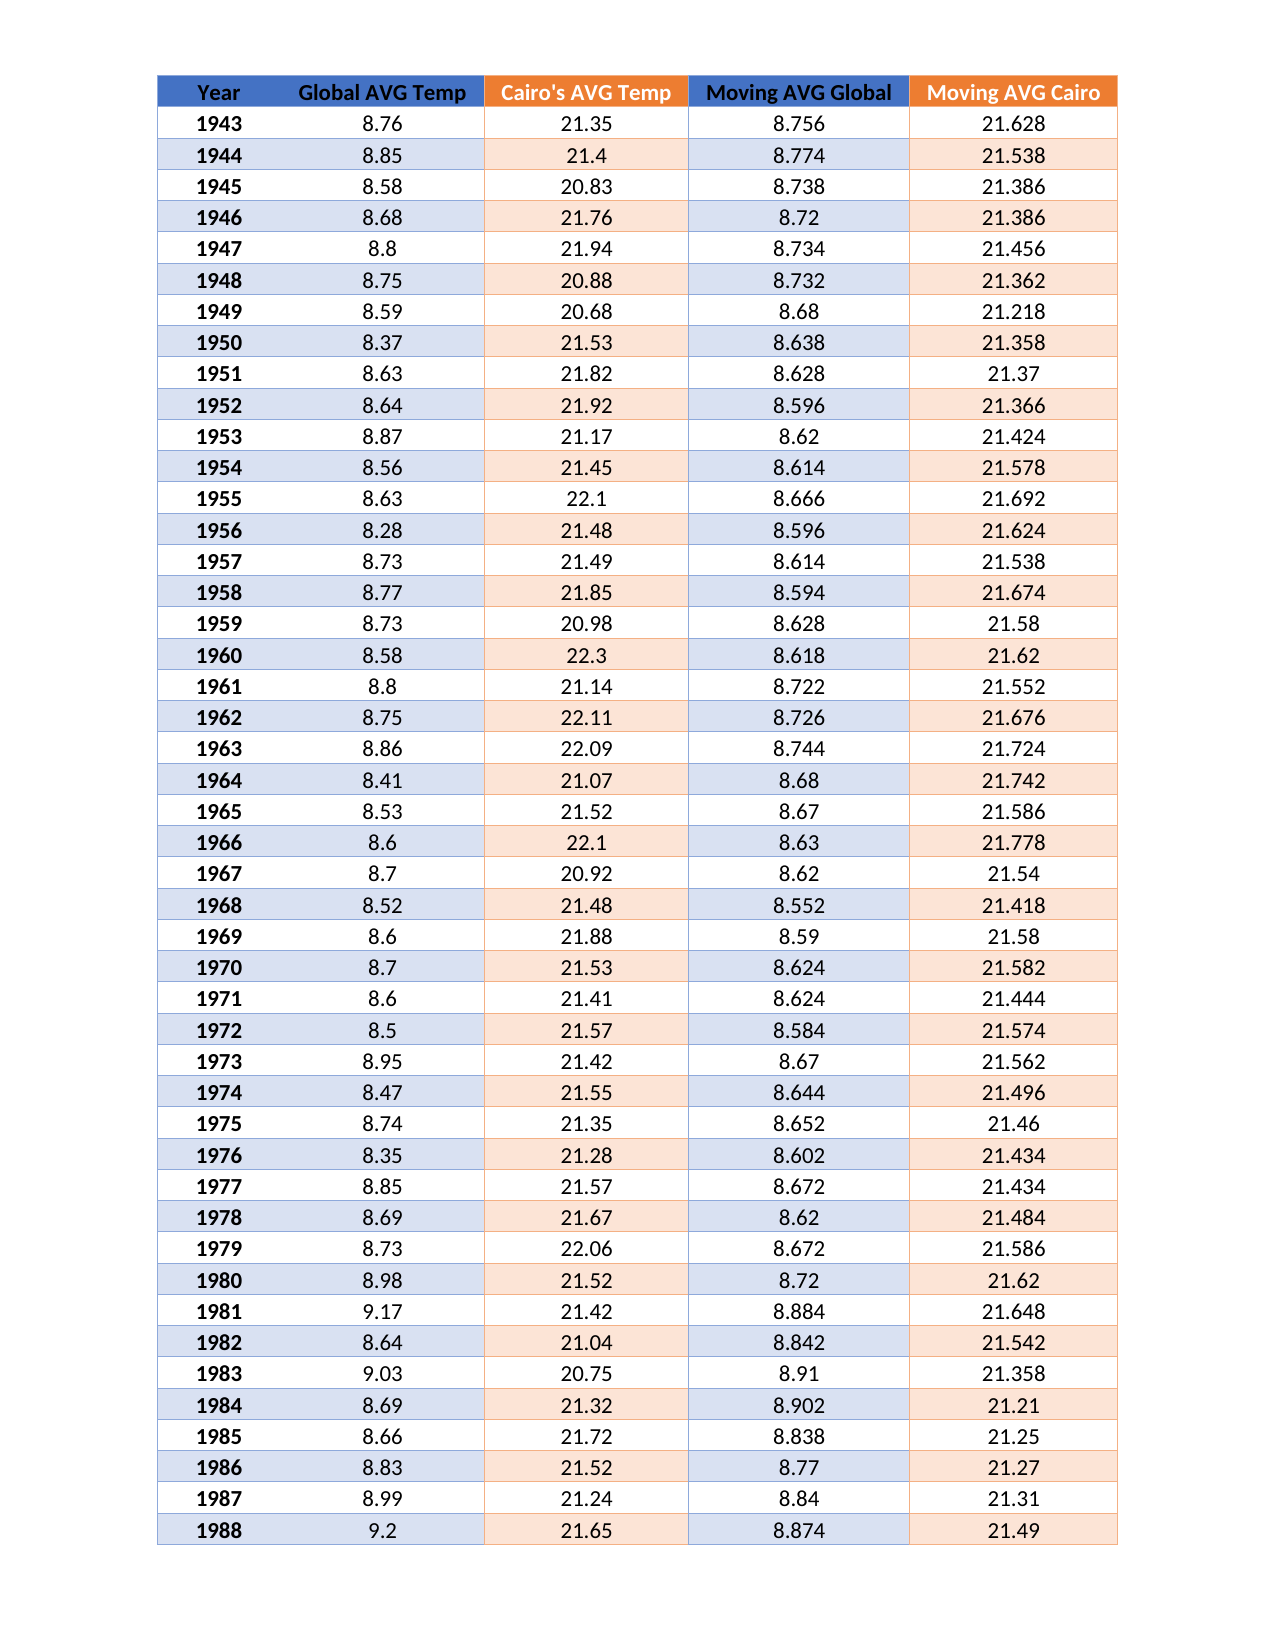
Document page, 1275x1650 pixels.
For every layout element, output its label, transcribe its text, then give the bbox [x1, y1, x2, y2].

table_cell 8.63 [689, 826, 909, 856]
table_cell 9.17 [280, 1295, 484, 1325]
table_cell 8.73 [280, 607, 484, 637]
table_cell 21.53 [485, 951, 688, 981]
table_cell 8.5 [280, 1014, 484, 1044]
table_cell 8.77 [280, 576, 484, 606]
table_cell 1951 [158, 357, 280, 387]
table_cell 21.674 [910, 576, 1117, 606]
table_header Cairo's AVG Temp [485, 76, 688, 106]
table_cell 1984 [158, 1389, 280, 1419]
table_cell 21.724 [910, 732, 1117, 762]
table_cell 1959 [158, 607, 280, 637]
table_cell 21.358 [910, 326, 1117, 356]
table_cell 21.42 [485, 1295, 688, 1325]
table_cell 8.75 [280, 264, 484, 294]
table_cell 21.444 [910, 982, 1117, 1012]
table_cell 21.31 [910, 1482, 1117, 1512]
table_cell 8.59 [689, 920, 909, 950]
table_cell 21.552 [910, 670, 1117, 700]
table_cell 1969 [158, 920, 280, 950]
table_cell 1975 [158, 1107, 280, 1137]
table_cell 21.55 [485, 1076, 688, 1106]
table_cell 1967 [158, 857, 280, 887]
table_cell 20.75 [485, 1357, 688, 1387]
table_cell 1948 [158, 264, 280, 294]
table_cell 21.07 [485, 764, 688, 794]
table_cell 8.842 [689, 1326, 909, 1356]
table_cell 1974 [158, 1076, 280, 1106]
table_cell 1970 [158, 951, 280, 981]
table_cell 1961 [158, 670, 280, 700]
table_cell 8.644 [689, 1076, 909, 1106]
table_cell 8.63 [280, 357, 484, 387]
table_cell 21.358 [910, 1357, 1117, 1387]
table_cell 21.57 [485, 1170, 688, 1200]
table_cell 8.95 [280, 1045, 484, 1075]
table_cell 8.734 [689, 232, 909, 262]
table_cell 8.638 [689, 326, 909, 356]
table_cell 21.574 [910, 1014, 1117, 1044]
table_header Global AVG Temp [280, 76, 484, 106]
table_cell 21.35 [485, 1107, 688, 1137]
table_cell 21.218 [910, 295, 1117, 325]
table_cell 1964 [158, 764, 280, 794]
table_cell 21.418 [910, 889, 1117, 919]
table_cell 8.596 [689, 514, 909, 544]
table_cell 21.676 [910, 701, 1117, 731]
table_cell 8.69 [280, 1201, 484, 1231]
table_cell 21.57 [485, 1014, 688, 1044]
table_cell 8.618 [689, 639, 909, 669]
table_cell 21.538 [910, 545, 1117, 575]
table_cell 8.69 [280, 1389, 484, 1419]
table_cell 8.58 [280, 639, 484, 669]
table_cell 8.73 [280, 1232, 484, 1262]
table_cell 22.11 [485, 701, 688, 731]
table_cell 1947 [158, 232, 280, 262]
table_cell 8.7 [280, 951, 484, 981]
table_cell 21.434 [910, 1170, 1117, 1200]
table_cell 8.47 [280, 1076, 484, 1106]
table_cell 1950 [158, 326, 280, 356]
table_cell 8.838 [689, 1420, 909, 1450]
table_cell 8.28 [280, 514, 484, 544]
table_cell 8.99 [280, 1482, 484, 1512]
table_cell 1965 [158, 795, 280, 825]
table_cell 8.72 [689, 201, 909, 231]
table_cell 20.98 [485, 607, 688, 637]
table_cell 8.72 [689, 1264, 909, 1294]
table_cell 1954 [158, 451, 280, 481]
table_cell 1973 [158, 1045, 280, 1075]
table_cell 8.774 [689, 139, 909, 169]
table_cell 21.562 [910, 1045, 1117, 1075]
table_cell 21.362 [910, 264, 1117, 294]
table_cell 21.41 [485, 982, 688, 1012]
table_cell 20.83 [485, 170, 688, 200]
table_cell 8.77 [689, 1451, 909, 1481]
table_cell 8.64 [280, 389, 484, 419]
table_cell 8.56 [280, 451, 484, 481]
table_cell 8.722 [689, 670, 909, 700]
table_header Moving AVG Cairo [910, 76, 1117, 106]
table_cell 21.28 [485, 1139, 688, 1169]
table_cell 9.2 [280, 1514, 484, 1544]
table_cell 20.92 [485, 857, 688, 887]
table_cell 21.54 [910, 857, 1117, 887]
table_cell 8.584 [689, 1014, 909, 1044]
table_cell 21.14 [485, 670, 688, 700]
table_cell 1953 [158, 420, 280, 450]
table_cell 21.48 [485, 514, 688, 544]
table_cell 8.58 [280, 170, 484, 200]
table_cell 21.386 [910, 170, 1117, 200]
table_cell 8.68 [280, 201, 484, 231]
table_cell 21.88 [485, 920, 688, 950]
table_cell 21.49 [485, 545, 688, 575]
table_cell 21.42 [485, 1045, 688, 1075]
table_cell 8.52 [280, 889, 484, 919]
table_cell 21.648 [910, 1295, 1117, 1325]
table_cell 8.85 [280, 139, 484, 169]
table_cell 21.24 [485, 1482, 688, 1512]
table_cell 21.27 [910, 1451, 1117, 1481]
table_cell 1971 [158, 982, 280, 1012]
table_cell 21.434 [910, 1139, 1117, 1169]
table_cell 1956 [158, 514, 280, 544]
table_cell 21.58 [910, 607, 1117, 637]
table_cell 21.582 [910, 951, 1117, 981]
table_cell 21.538 [910, 139, 1117, 169]
table_cell 8.91 [689, 1357, 909, 1387]
table_cell 1979 [158, 1232, 280, 1262]
table_cell 21.424 [910, 420, 1117, 450]
table_cell 21.778 [910, 826, 1117, 856]
table_cell 8.53 [280, 795, 484, 825]
table_cell 1957 [158, 545, 280, 575]
table_cell 21.17 [485, 420, 688, 450]
table_cell 21.94 [485, 232, 688, 262]
table_cell 8.624 [689, 982, 909, 1012]
table_cell 1980 [158, 1264, 280, 1294]
table_cell 8.6 [280, 920, 484, 950]
table_cell 21.46 [910, 1107, 1117, 1137]
table_cell 21.4 [485, 139, 688, 169]
table_cell 1949 [158, 295, 280, 325]
table_cell 8.85 [280, 1170, 484, 1200]
table_cell 21.67 [485, 1201, 688, 1231]
table_cell 1981 [158, 1295, 280, 1325]
table_cell 8.66 [280, 1420, 484, 1450]
table_cell 21.58 [910, 920, 1117, 950]
table_cell 22.1 [485, 482, 688, 512]
table_cell 8.68 [689, 295, 909, 325]
table_cell 21.624 [910, 514, 1117, 544]
table_cell 1958 [158, 576, 280, 606]
table_cell 21.628 [910, 107, 1117, 137]
table_cell 1978 [158, 1201, 280, 1231]
table_cell 8.652 [689, 1107, 909, 1137]
table_cell 21.366 [910, 389, 1117, 419]
table_cell 8.6 [280, 826, 484, 856]
table_cell 8.62 [689, 420, 909, 450]
table_cell 21.62 [910, 1264, 1117, 1294]
table_cell 8.614 [689, 545, 909, 575]
table_cell 8.83 [280, 1451, 484, 1481]
table_cell 8.74 [280, 1107, 484, 1137]
table_cell 8.62 [689, 857, 909, 887]
table_cell 1976 [158, 1139, 280, 1169]
table_cell 22.3 [485, 639, 688, 669]
table_cell 1966 [158, 826, 280, 856]
table_cell 20.68 [485, 295, 688, 325]
table_cell 21.484 [910, 1201, 1117, 1231]
table_cell 21.52 [485, 1264, 688, 1294]
table_cell 1955 [158, 482, 280, 512]
table_cell 21.692 [910, 482, 1117, 512]
table_cell 21.76 [485, 201, 688, 231]
table_cell 8.672 [689, 1170, 909, 1200]
table_header Year [158, 76, 280, 106]
table_cell 21.04 [485, 1326, 688, 1356]
table_cell 21.456 [910, 232, 1117, 262]
table_cell 21.52 [485, 1451, 688, 1481]
table_cell 8.7 [280, 857, 484, 887]
table_cell 1972 [158, 1014, 280, 1044]
table_cell 21.52 [485, 795, 688, 825]
table_cell 21.82 [485, 357, 688, 387]
table_cell 8.756 [689, 107, 909, 137]
table_cell 8.76 [280, 107, 484, 137]
table_cell 8.86 [280, 732, 484, 762]
table_cell 8.744 [689, 732, 909, 762]
table_cell 8.602 [689, 1139, 909, 1169]
table_cell 21.496 [910, 1076, 1117, 1106]
table_cell 8.59 [280, 295, 484, 325]
table_cell 21.53 [485, 326, 688, 356]
table_cell 1946 [158, 201, 280, 231]
table_cell 21.542 [910, 1326, 1117, 1356]
table_cell 1952 [158, 389, 280, 419]
table_cell 8.596 [689, 389, 909, 419]
table_cell 1983 [158, 1357, 280, 1387]
table_cell 8.726 [689, 701, 909, 731]
table_cell 8.73 [280, 545, 484, 575]
table_cell 21.578 [910, 451, 1117, 481]
table_cell 8.64 [280, 1326, 484, 1356]
table_cell 1986 [158, 1451, 280, 1481]
table_cell 21.85 [485, 576, 688, 606]
table_cell 1962 [158, 701, 280, 731]
table_cell 8.6 [280, 982, 484, 1012]
table_cell 8.628 [689, 607, 909, 637]
table_cell 8.84 [689, 1482, 909, 1512]
table_cell 21.586 [910, 1232, 1117, 1262]
table_cell 8.8 [280, 670, 484, 700]
table_cell 20.88 [485, 264, 688, 294]
table_cell 8.63 [280, 482, 484, 512]
table_cell 21.49 [910, 1514, 1117, 1544]
table_cell 8.672 [689, 1232, 909, 1262]
table_cell 8.614 [689, 451, 909, 481]
table_cell 1963 [158, 732, 280, 762]
table_cell 8.98 [280, 1264, 484, 1294]
table_cell 8.874 [689, 1514, 909, 1544]
table_cell 21.72 [485, 1420, 688, 1450]
table_cell 21.586 [910, 795, 1117, 825]
table_cell 21.65 [485, 1514, 688, 1544]
table_cell 21.37 [910, 357, 1117, 387]
table_cell 21.32 [485, 1389, 688, 1419]
table_cell 8.87 [280, 420, 484, 450]
table_cell 21.48 [485, 889, 688, 919]
table_cell 1977 [158, 1170, 280, 1200]
table_cell 8.594 [689, 576, 909, 606]
table_cell 1945 [158, 170, 280, 200]
table_cell 22.06 [485, 1232, 688, 1262]
table_cell 8.552 [689, 889, 909, 919]
table_cell 21.25 [910, 1420, 1117, 1450]
table_cell 8.67 [689, 795, 909, 825]
table_cell 8.62 [689, 1201, 909, 1231]
table_cell 8.75 [280, 701, 484, 731]
table_cell 1943 [158, 107, 280, 137]
table_cell 21.92 [485, 389, 688, 419]
table_cell 1985 [158, 1420, 280, 1450]
table_cell 22.09 [485, 732, 688, 762]
table_cell 21.35 [485, 107, 688, 137]
table_cell 1987 [158, 1482, 280, 1512]
table_cell 8.8 [280, 232, 484, 262]
table_cell 21.45 [485, 451, 688, 481]
table_cell 1968 [158, 889, 280, 919]
table_cell 8.67 [689, 1045, 909, 1075]
table_cell 9.03 [280, 1357, 484, 1387]
table_cell 8.35 [280, 1139, 484, 1169]
table_cell 8.732 [689, 264, 909, 294]
table_cell 21.62 [910, 639, 1117, 669]
table_cell 8.628 [689, 357, 909, 387]
table_cell 8.37 [280, 326, 484, 356]
table_cell 21.386 [910, 201, 1117, 231]
table_cell 1960 [158, 639, 280, 669]
table_cell 8.884 [689, 1295, 909, 1325]
table_cell 8.666 [689, 482, 909, 512]
table_cell 8.624 [689, 951, 909, 981]
table_cell 8.902 [689, 1389, 909, 1419]
table_cell 1988 [158, 1514, 280, 1544]
table_cell 1944 [158, 139, 280, 169]
table_header Moving AVG Global [689, 76, 909, 106]
table_cell 8.738 [689, 170, 909, 200]
table_cell 8.68 [689, 764, 909, 794]
table_cell 1982 [158, 1326, 280, 1356]
table_cell 21.742 [910, 764, 1117, 794]
table_cell 21.21 [910, 1389, 1117, 1419]
table_cell 8.41 [280, 764, 484, 794]
table_cell 22.1 [485, 826, 688, 856]
